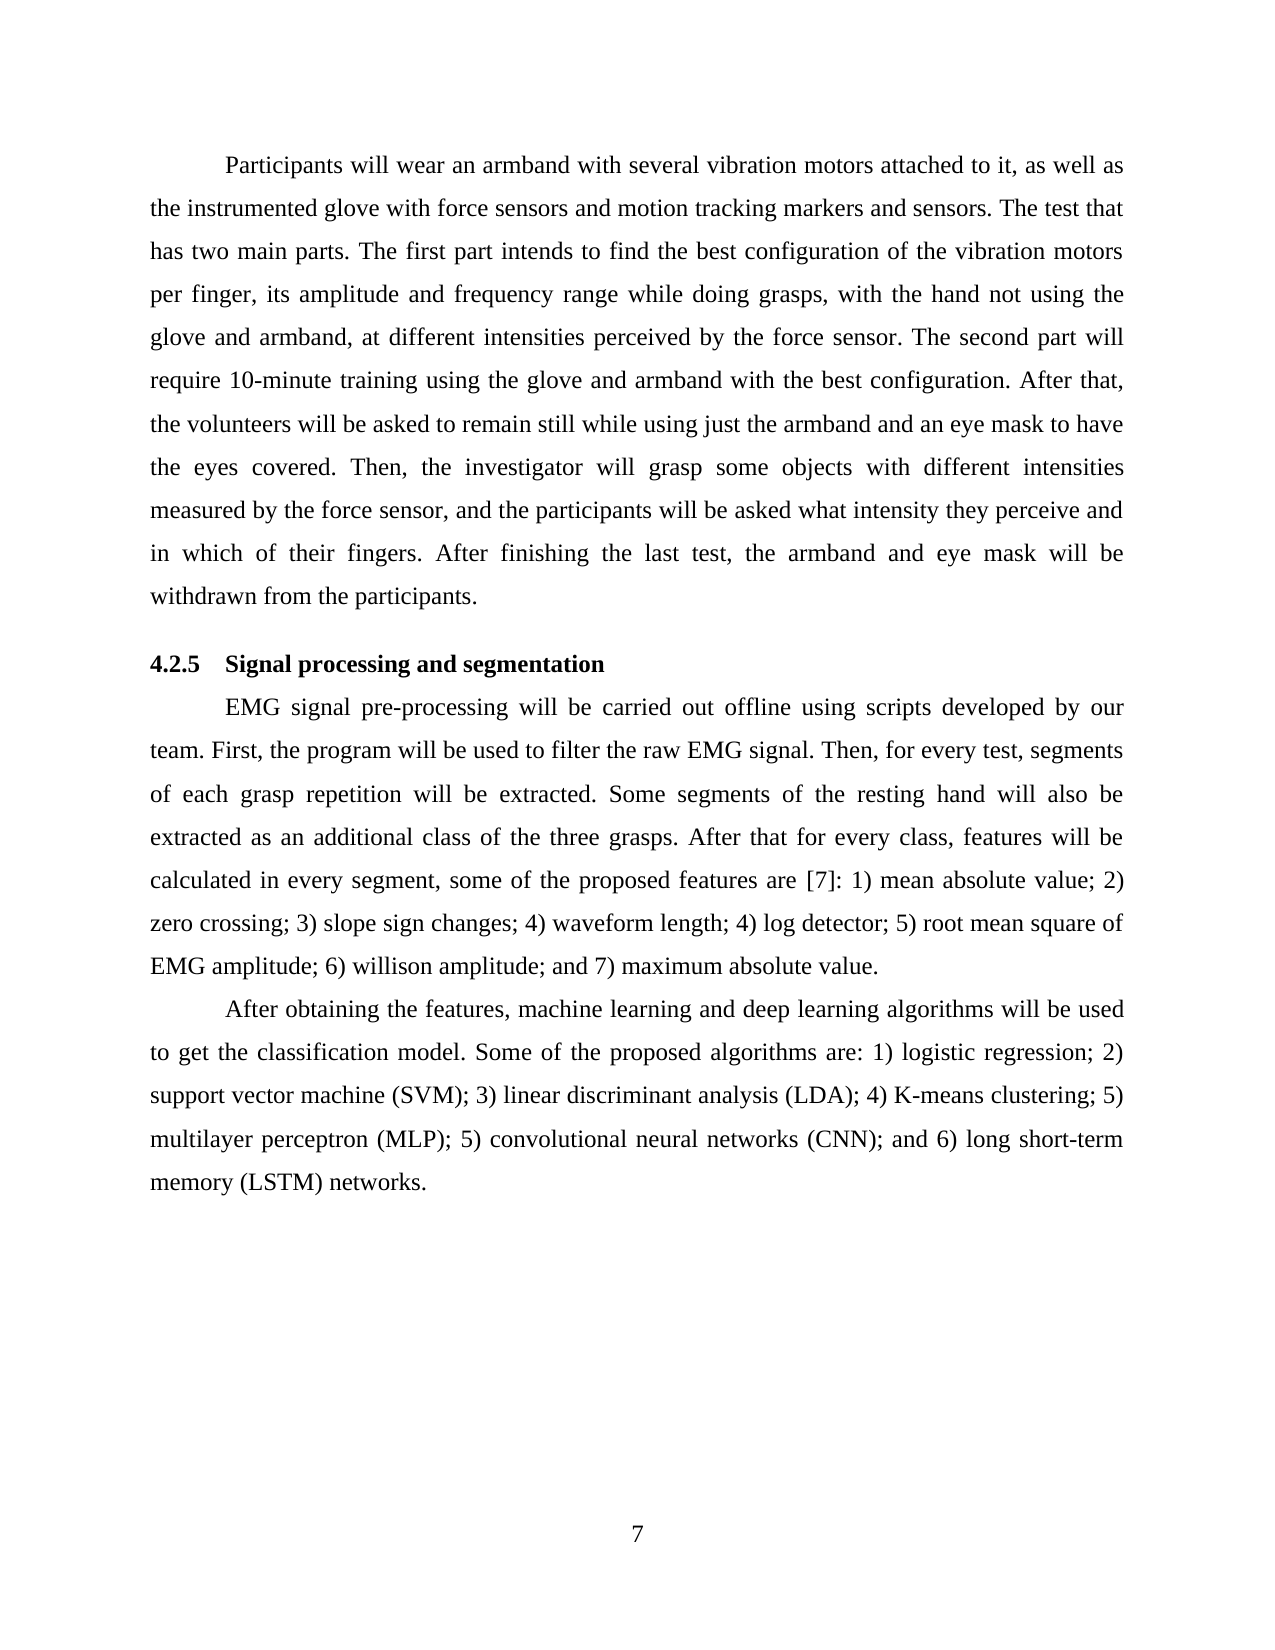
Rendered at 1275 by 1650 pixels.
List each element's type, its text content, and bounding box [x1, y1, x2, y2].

text Participants will wear an armband with several vibration motors attached to it, as well as the instrumented glove with force sensors and motion tracking markers and sensors. The test that has two main parts. The first part intends to find the best configuration of the vibration motors per finger, its amplitude and frequency range while doing grasps, with the hand not using the glove and armband, at different intensities perceived by the force sensor. The second part will require 10-minute training using the glove and armband with the best configuration. After that, the volunteers will be asked to remain still while using just the armband and an eye mask to have the eyes covered. Then, the investigator will grasp some objects with different intensities measured by the force sensor, and the participants will be asked what intensity they perceive and in which of their fingers. After finishing the last test, the armband and eye mask will be withdrawn from the participants. [150, 150, 1125, 610]
list Signal processing and segmentation [150, 649, 1125, 678]
text After obtaining the features, machine learning and deep learning algorithms will be used to get the classification model. Some of the proposed algorithms are: 1) logistic regression; 2) support vector machine (SVM); 3) linear discriminant analysis (LDA); 4) K-means clustering; 5) multilayer perceptron (MLP); 5) convolutional neural networks (CNN); and 6) long short-term memory (LSTM) networks. [150, 994, 1125, 1196]
text EMG signal pre-processing will be carried out offline using scripts developed by our team. First, the program will be used to filter the raw EMG signal. Then, for every test, segments of each grasp repetition will be extracted. Some segments of the resting hand will also be extracted as an additional class of the three grasps. After that for every class, features will be calculated in every segment, some of the proposed features are : 1) mean absolute value; 2) zero crossing; 3) slope sign changes; 4) waveform length; 4) log detector; 5) root mean square of EMG amplitude; 6) willison amplitude; and 7) maximum absolute value. [150, 692, 1125, 980]
